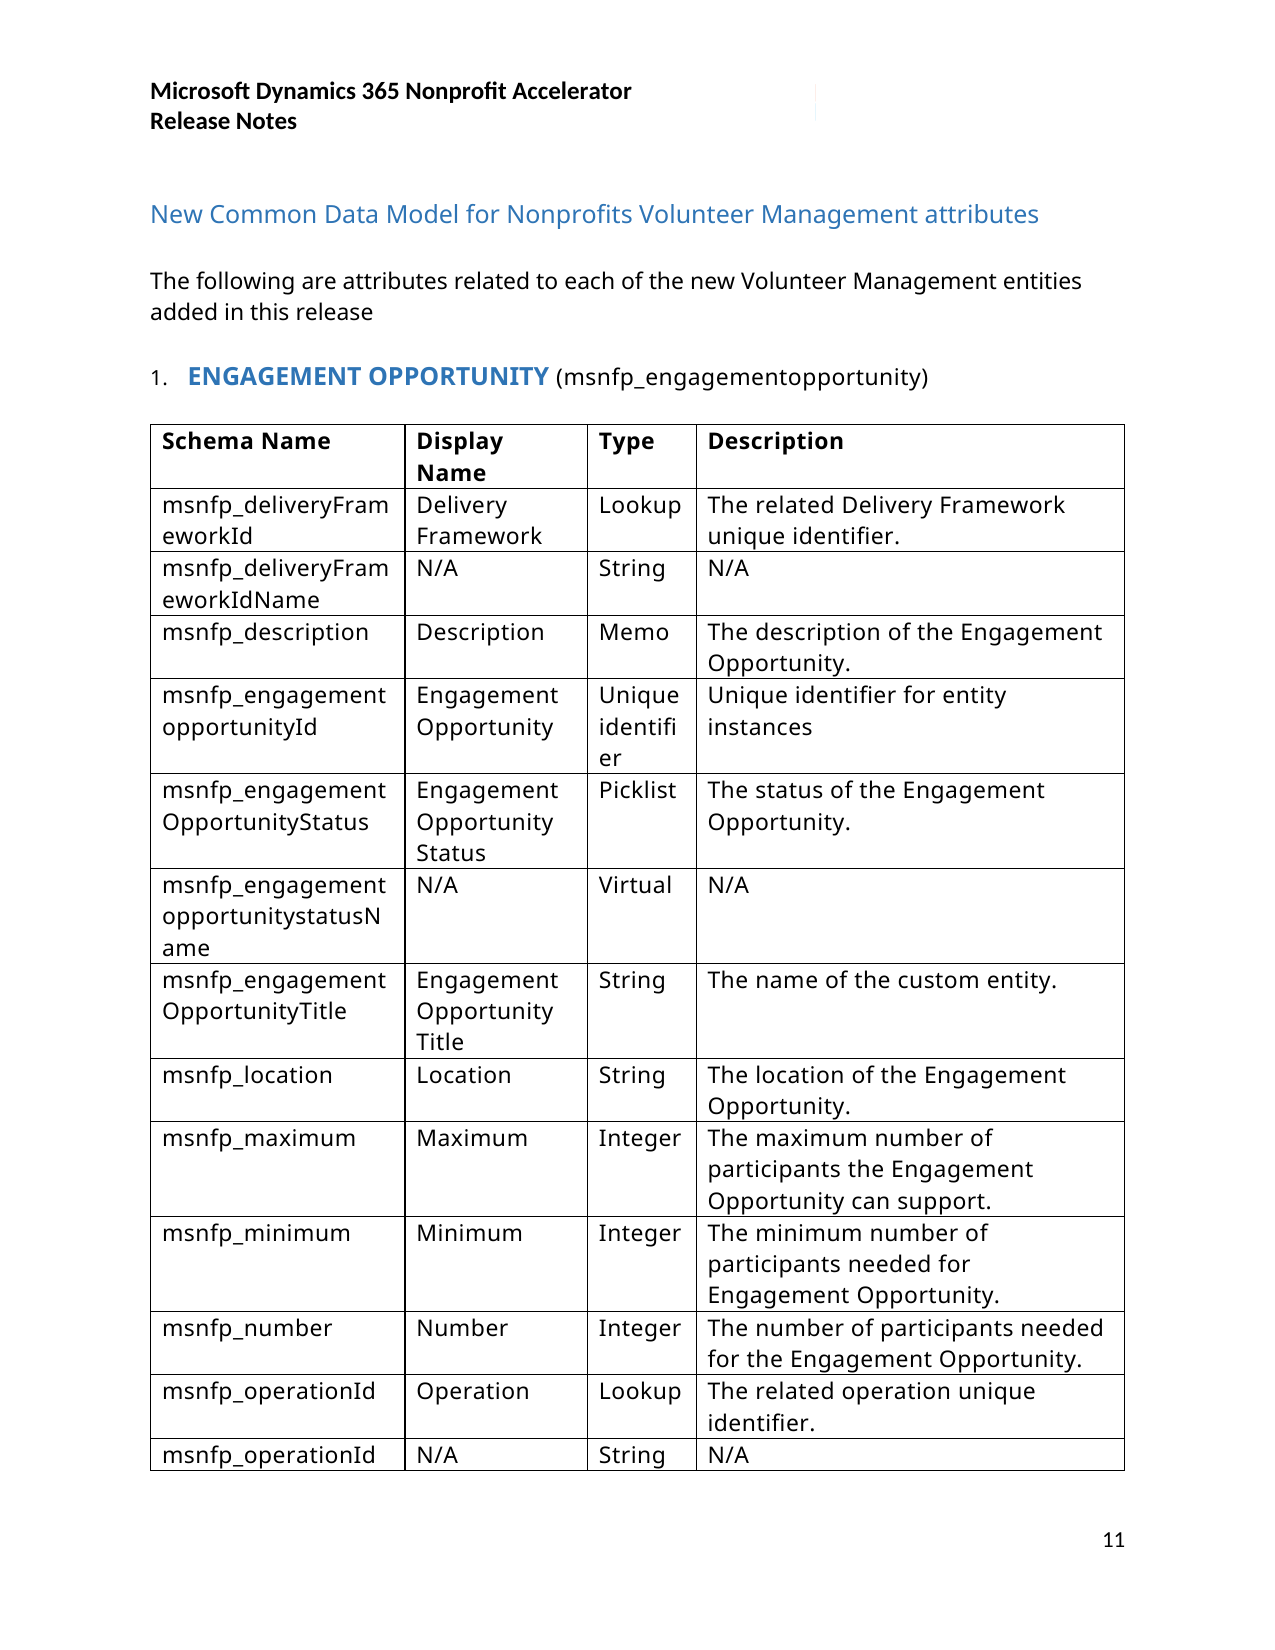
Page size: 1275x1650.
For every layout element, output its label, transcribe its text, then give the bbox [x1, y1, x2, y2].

table_cell msnfp_maximum [151, 1122, 404, 1216]
table_cell N/A [406, 869, 587, 963]
table_cell N/A [406, 1439, 587, 1470]
table_cell String [588, 552, 696, 615]
table_cell N/A [697, 869, 1124, 963]
table_cell Engagement Opportunity Status [406, 774, 587, 868]
table_cell String [588, 1059, 696, 1121]
table_cell msnfp_engagementopportunityId [151, 679, 404, 773]
table_cell Lookup [588, 489, 696, 551]
table_cell The status of the Engagement Opportunity. [697, 774, 1124, 868]
table_cell The description of the Engagement Opportunity. [697, 616, 1124, 678]
table_cell Engagement Opportunity Title [406, 964, 587, 1057]
table_cell The related operation unique identifier. [697, 1375, 1124, 1438]
table_cell msnfp_description [151, 616, 404, 678]
table_cell Engagement Opportunity [406, 679, 587, 773]
table_cell Virtual [588, 869, 696, 963]
table_cell The related Delivery Framework unique identifier. [697, 489, 1124, 551]
table_cell Integer [588, 1122, 696, 1216]
table_cell The number of participants needed for the Engagement Opportunity. [697, 1312, 1124, 1374]
table_cell Delivery Framework [406, 489, 587, 551]
table_cell Number [406, 1312, 587, 1374]
text New Common Data Model for Nonprofits Volunteer Management attributes [150, 197, 1125, 231]
table_cell msnfp_operationId [151, 1375, 404, 1438]
table_cell The minimum number of participants needed for Engagement Opportunity. [697, 1217, 1124, 1311]
table_cell String [588, 1439, 696, 1470]
table_header Display Name [406, 425, 587, 488]
table_cell Lookup [588, 1375, 696, 1438]
table_cell msnfp_engagementopportunitystatusName [151, 869, 404, 963]
table_header Schema Name [151, 425, 404, 488]
table_cell Unique identifier for entity instances [697, 679, 1124, 773]
table_cell msnfp_number [151, 1312, 404, 1374]
table_cell Location [406, 1059, 587, 1121]
table_header Description [697, 425, 1124, 488]
table_cell msnfp_deliveryFrameworkId [151, 489, 404, 551]
table_cell msnfp_location [151, 1059, 404, 1121]
table_cell Maximum [406, 1122, 587, 1216]
table_cell Description [406, 616, 587, 678]
table_cell Minimum [406, 1217, 587, 1311]
table_cell N/A [697, 552, 1124, 615]
table_cell Operation [406, 1375, 587, 1438]
table_cell Integer [588, 1312, 696, 1374]
table_cell msnfp_operationIdName [151, 1439, 404, 1470]
table_cell The name of the custom entity. [697, 964, 1124, 1057]
table_cell The maximum number of participants the Engagement Opportunity can support. [697, 1122, 1124, 1216]
table_cell msnfp_engagementOpportunityStatus [151, 774, 404, 868]
table_cell The location of the Engagement Opportunity. [697, 1059, 1124, 1121]
table_header Type [588, 425, 696, 488]
table_cell N/A [406, 552, 587, 615]
table_cell msnfp_engagementOpportunityTitle [151, 964, 404, 1057]
table_cell Integer [588, 1217, 696, 1311]
table_cell msnfp_minimum [151, 1217, 404, 1311]
table_cell Picklist [588, 774, 696, 868]
text The following are attributes related to each of the new Volunteer Management entities added in this release [150, 265, 1125, 328]
table_cell Memo [588, 616, 696, 678]
table_cell String [588, 964, 696, 1057]
table_cell msnfp_deliveryFrameworkIdName [151, 552, 404, 615]
table_cell N/A [697, 1439, 1124, 1470]
table_cell Uniqueidentifier [588, 679, 696, 773]
list Engagement Opportunity (msnfp_engagementopportunity) [150, 359, 1125, 393]
